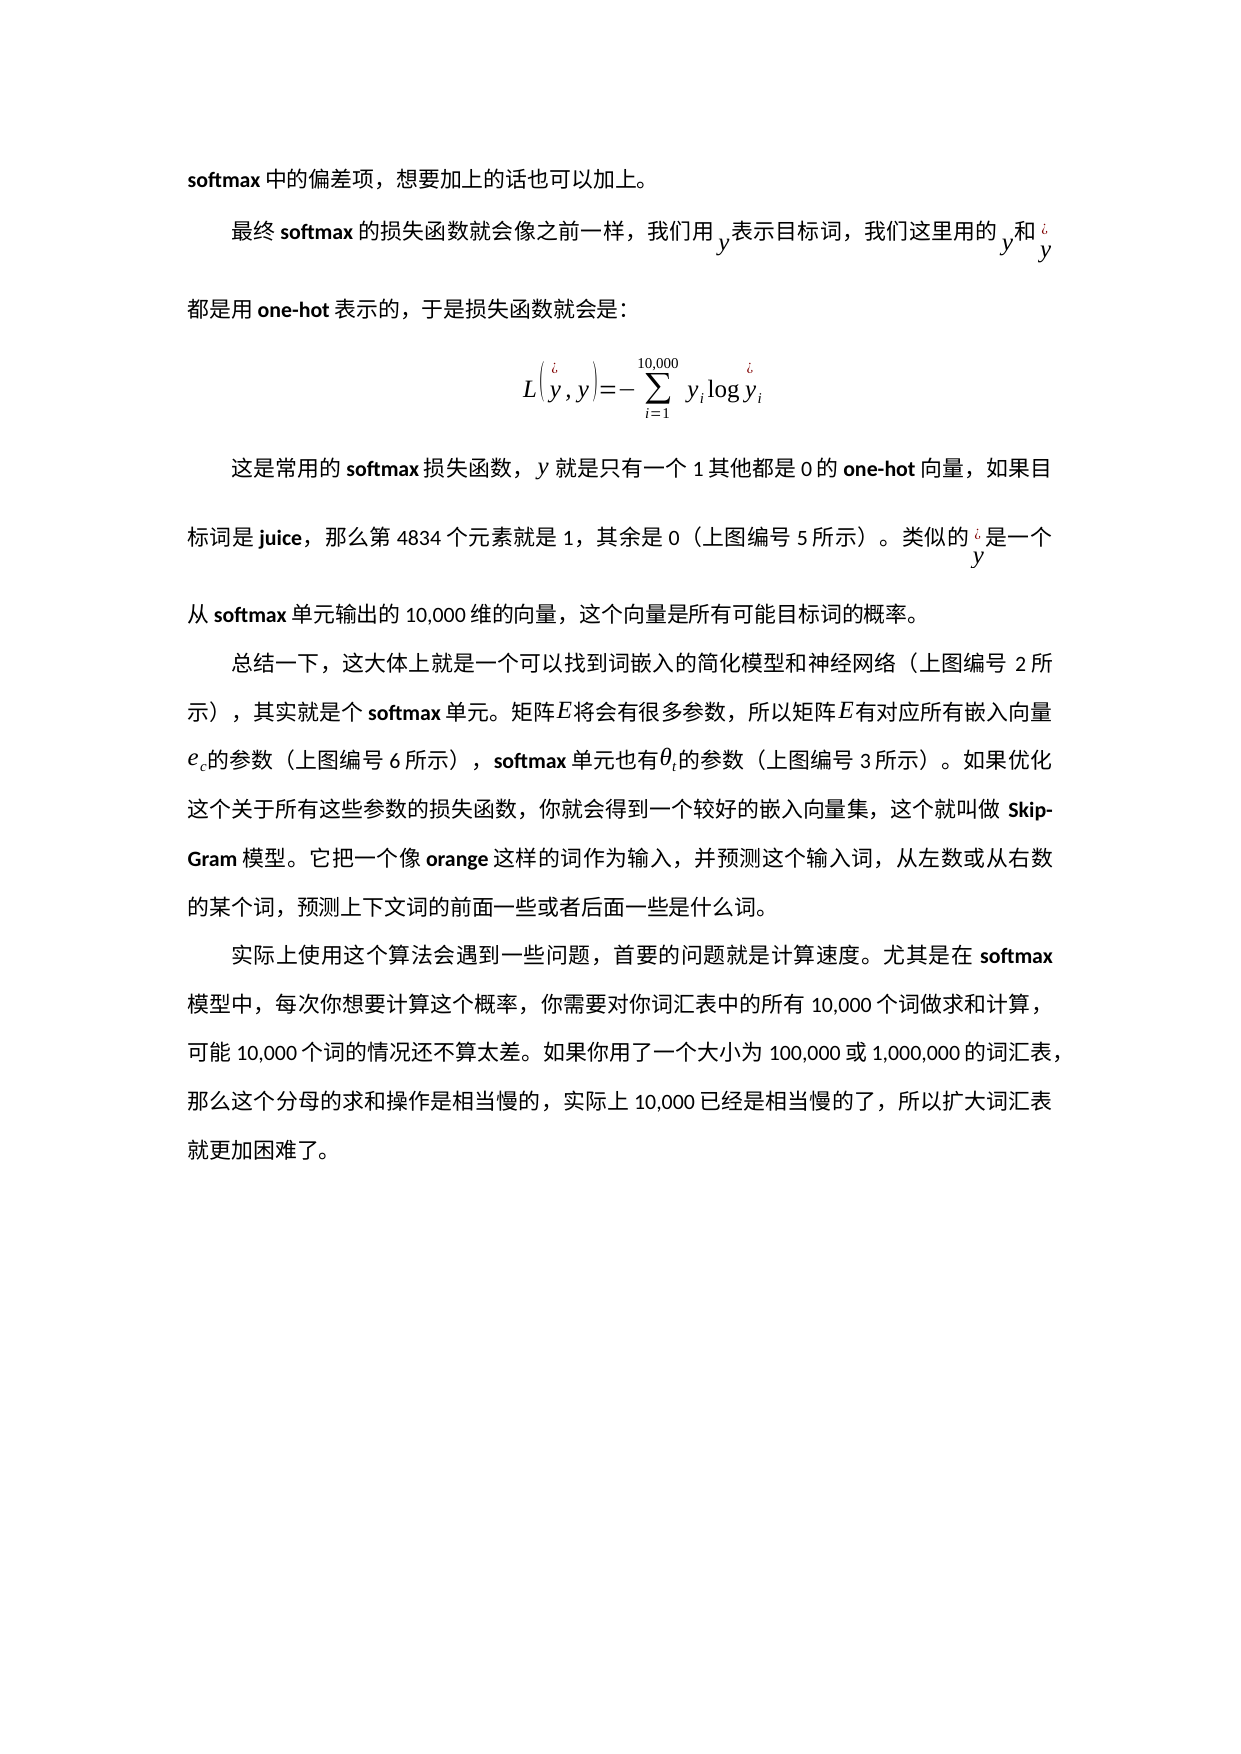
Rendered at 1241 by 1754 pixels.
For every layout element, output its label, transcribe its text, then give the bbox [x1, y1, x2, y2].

text 这是常用的softmax损失函数， 就是只有一个1其他都是0的one-hot向量，如果目标词是juice，那么第4834个元素就是1，其余是0（上图编号5所示）。类似的是一个从softmax单元输出的10,000维的向量，这个向量是所有可能目标词的概率。 [187, 451, 1053, 629]
text 最终softmax的损失函数就会像之前一样，我们用表示目标词，我们这里用的和都是用one-hot表示的，于是损失函数就会是： [187, 210, 1053, 324]
text 总结一下，这大体上就是一个可以找到词嵌入的简化模型和神经网络（上图编号2所示），其实就是个softmax单元。矩阵将会有很多参数，所以矩阵有对应所有嵌入向量的参数（上图编号6所示），softmax单元也有的参数（上图编号3所示）。如果优化这个关于所有这些参数的损失函数，你就会得到一个较好的嵌入向量集，这个就叫做Skip-Gram模型。它把一个像orange这样的词作为输入，并预测这个输入词，从左数或从右数的某个词，预测上下文词的前面一些或者后面一些是什么词。 [187, 645, 1053, 922]
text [187, 162, 1053, 194]
text 实际上使用这个算法会遇到一些问题，首要的问题就是计算速度。尤其是在softmax模型中，每次你想要计算这个概率，你需要对你词汇表中的所有10,000个词做求和计算，可能10,000个词的情况还不算太差。如果你用了一个大小为100,000或1,000,000的词汇表，那么这个分母的求和操作是相当慢的，实际上10,000已经是相当慢的了，所以扩大词汇表就更加困难了。 [187, 937, 1053, 1165]
